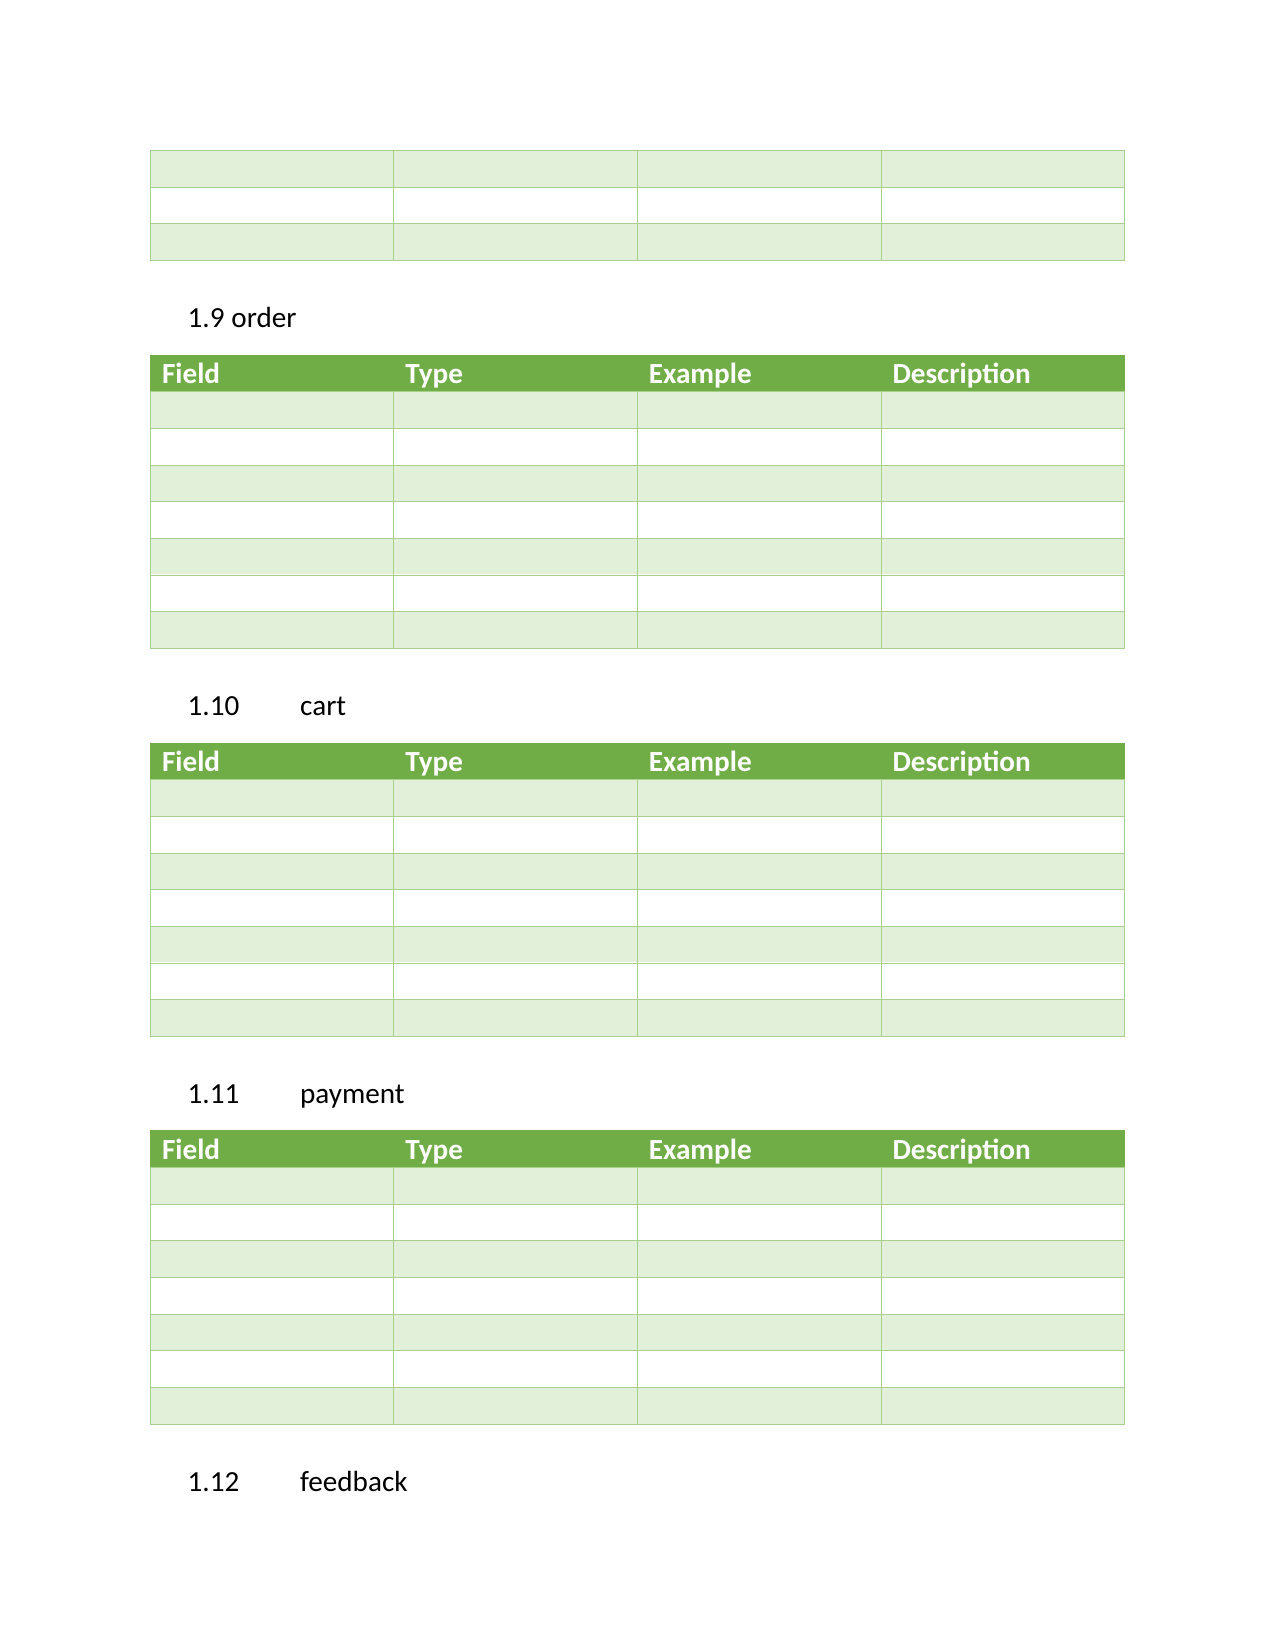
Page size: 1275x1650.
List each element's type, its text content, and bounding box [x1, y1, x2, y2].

table_header Type [394, 744, 637, 779]
table_cell [638, 1315, 881, 1350]
table_cell [882, 392, 1124, 428]
table_cell [638, 429, 881, 464]
table_cell [394, 817, 637, 852]
table_cell [638, 1351, 881, 1387]
table_header Description [882, 744, 1124, 779]
table_cell [394, 576, 637, 611]
table_cell [882, 1315, 1124, 1350]
table_header Description [882, 1131, 1124, 1167]
table_cell [882, 1000, 1124, 1036]
table_header Field [151, 356, 393, 391]
table_cell [638, 817, 881, 852]
table_header Type [394, 356, 637, 391]
table_cell [394, 890, 637, 926]
table_header Field [151, 1131, 393, 1167]
table_header Example [638, 744, 881, 779]
table_cell [394, 1315, 637, 1350]
table_cell [638, 188, 881, 223]
table_cell [151, 1000, 393, 1036]
table_cell [394, 780, 637, 816]
table_cell [882, 854, 1124, 889]
table_cell [394, 1241, 637, 1277]
table_cell [394, 502, 637, 538]
table_cell [151, 539, 393, 574]
table_cell [151, 1315, 393, 1350]
table_cell [882, 151, 1124, 187]
table_cell [394, 964, 637, 999]
table_cell [151, 151, 393, 187]
table_cell [151, 964, 393, 999]
table_cell [882, 466, 1124, 501]
table_cell [882, 1351, 1124, 1387]
table_cell [151, 1241, 393, 1277]
table_cell [638, 612, 881, 648]
table_header Field [151, 744, 393, 779]
table_cell [638, 1241, 881, 1277]
table_cell [638, 224, 881, 260]
table_cell [882, 188, 1124, 223]
table_cell [151, 576, 393, 611]
table_cell [394, 1278, 637, 1314]
table_cell [638, 1168, 881, 1204]
table_cell [882, 780, 1124, 816]
table_cell [882, 539, 1124, 574]
table_cell [638, 1000, 881, 1036]
table_cell [638, 539, 881, 574]
table_cell [394, 1388, 637, 1424]
list cart [187, 687, 1125, 723]
table_cell [882, 502, 1124, 538]
table_cell [394, 224, 637, 260]
table_cell [882, 964, 1124, 999]
table_header Example [638, 1131, 881, 1167]
table_cell [882, 890, 1124, 926]
table_cell [394, 612, 637, 648]
table_cell [151, 927, 393, 962]
table_cell [151, 817, 393, 852]
table_cell [882, 817, 1124, 852]
table_cell [882, 224, 1124, 260]
table_cell [394, 1205, 637, 1240]
list order [187, 299, 1125, 335]
table_cell [882, 927, 1124, 962]
table_cell [882, 1205, 1124, 1240]
table_cell [638, 392, 881, 428]
table_cell [638, 151, 881, 187]
table_cell [638, 576, 881, 611]
table_cell [638, 1205, 881, 1240]
table_cell [394, 927, 637, 962]
table_cell [882, 1168, 1124, 1204]
table_cell [151, 612, 393, 648]
list feedback [187, 1463, 1125, 1499]
table_cell [638, 466, 881, 501]
table_cell [151, 429, 393, 464]
table_cell [882, 1388, 1124, 1424]
table_cell [151, 188, 393, 223]
table_cell [882, 576, 1124, 611]
table_cell [394, 466, 637, 501]
table_cell [151, 1388, 393, 1424]
table_cell [394, 1351, 637, 1387]
table_cell [638, 890, 881, 926]
table_cell [151, 1278, 393, 1314]
list payment [187, 1075, 1125, 1111]
table_header Type [394, 1131, 637, 1167]
table_cell [882, 1241, 1124, 1277]
table_cell [394, 539, 637, 574]
table_cell [394, 392, 637, 428]
table_cell [882, 612, 1124, 648]
table_cell [638, 780, 881, 816]
table_cell [151, 392, 393, 428]
table_cell [638, 502, 881, 538]
table_cell [151, 854, 393, 889]
table_cell [882, 429, 1124, 464]
table_cell [151, 1168, 393, 1204]
table_cell [394, 1168, 637, 1204]
table_header Example [638, 356, 881, 391]
table_cell [151, 780, 393, 816]
table_cell [151, 466, 393, 501]
table_cell [394, 1000, 637, 1036]
table_cell [638, 927, 881, 962]
table_cell [638, 1388, 881, 1424]
table_header Description [882, 356, 1124, 391]
table_cell [394, 188, 637, 223]
table_cell [151, 890, 393, 926]
table_cell [394, 854, 637, 889]
table_cell [151, 224, 393, 260]
table_cell [151, 1351, 393, 1387]
table_cell [151, 1205, 393, 1240]
table_cell [882, 1278, 1124, 1314]
table_cell [151, 502, 393, 538]
table_cell [638, 1278, 881, 1314]
table_cell [638, 854, 881, 889]
table_cell [394, 151, 637, 187]
table_cell [394, 429, 637, 464]
table_cell [638, 964, 881, 999]
